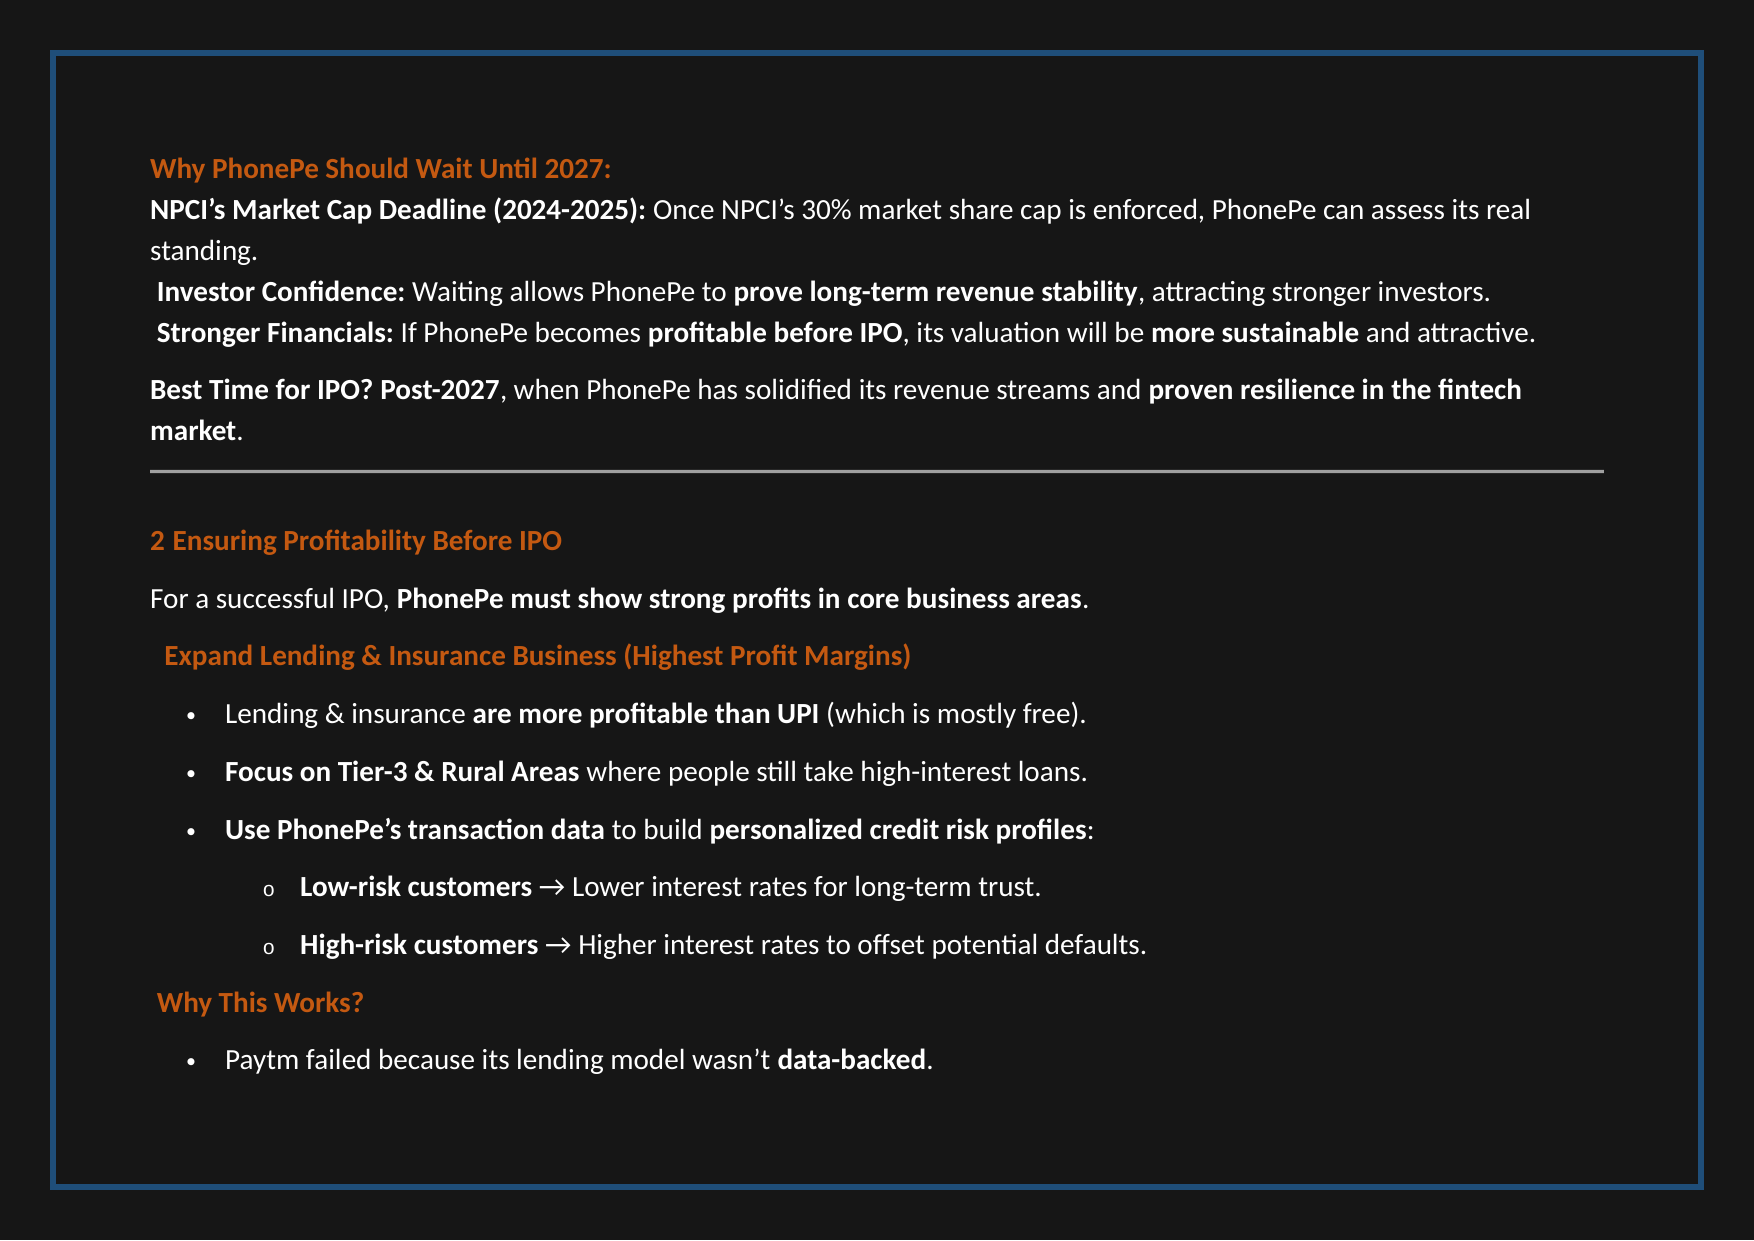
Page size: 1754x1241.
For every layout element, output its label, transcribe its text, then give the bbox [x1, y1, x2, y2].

list Focus on Tier-3 & Rural Areas where people still take high-interest loans. [187, 753, 1604, 789]
text 2️ Ensuring Profitability Before IPO [150, 522, 1604, 557]
text Why This Works? [150, 984, 1604, 1019]
text Why PhonePe Should Wait Until 2027: NPCI’s Market Cap Deadline (2024-2025): Once NPCI’s 30% market share cap is enforced, PhonePe can assess its real standing. Investor Confidence: Waiting allows PhonePe to prove long-term revenue stability, attracting stronger investors. Stronger Financials: If PhonePe becomes profitable before IPO, its valuation will be more sustainable and attractive. [150, 150, 1604, 349]
list Lending & insurance are more profitable than UPI (which is mostly free). [187, 696, 1604, 731]
list Paytm failed because its lending model wasn’t data-backed. [187, 1041, 1604, 1077]
list Use PhonePe’s transaction data to build personalized credit risk profiles: [187, 811, 1604, 846]
text Best Time for IPO? Post-2027, when PhonePe has solidified its revenue streams and proven resilience in the fintech market. [150, 371, 1604, 448]
list High-risk customers → Higher interest rates to offset potential defaults. [262, 926, 1604, 962]
text Expand Lending & Insurance Business (Highest Profit Margins) [150, 637, 1604, 673]
list Low-risk customers → Lower interest rates for long-term trust. [262, 868, 1604, 904]
text For a successful IPO, PhonePe must show strong profits in core business areas. [150, 580, 1604, 615]
